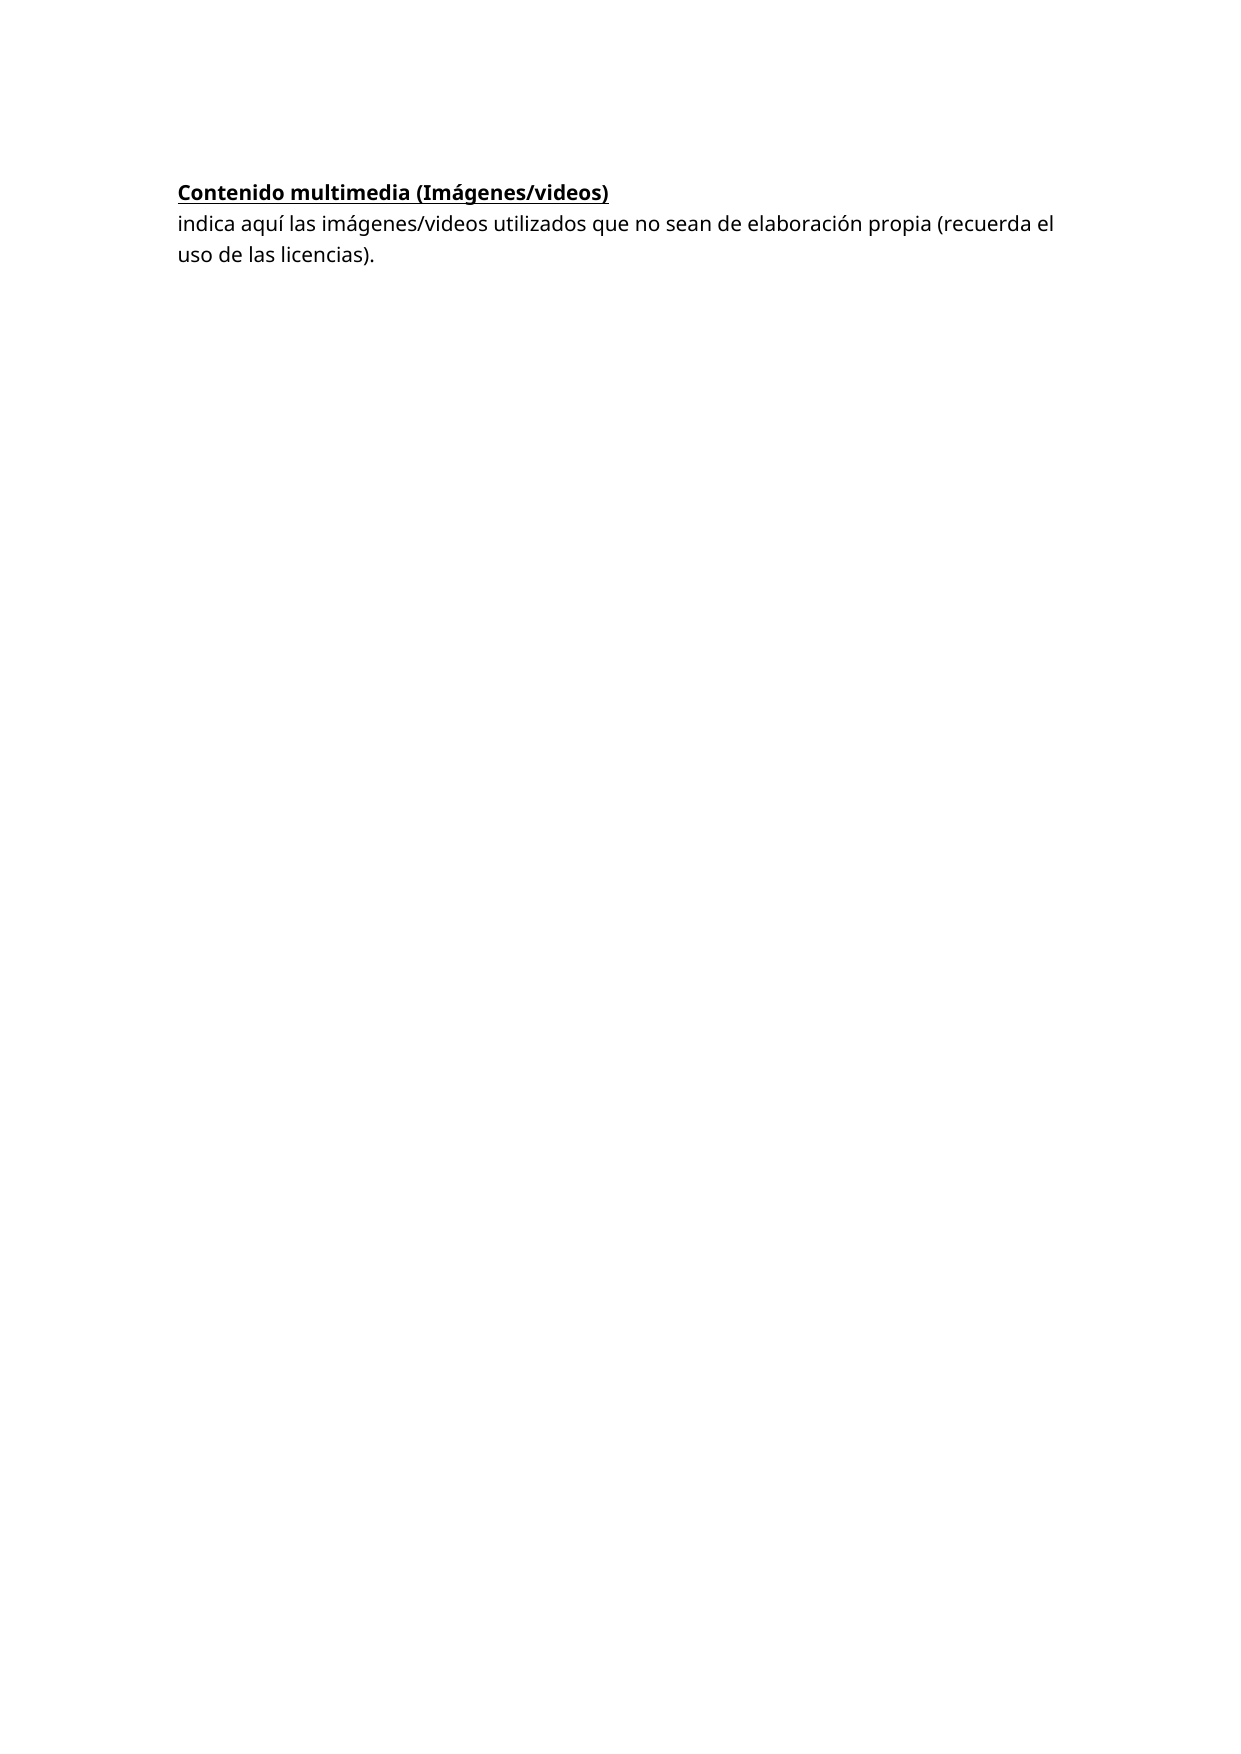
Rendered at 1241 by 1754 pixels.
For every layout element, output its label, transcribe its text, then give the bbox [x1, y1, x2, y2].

text Contenido multimedia (Imágenes/videos) indica aquí las imágenes/videos utilizados que no sean de elaboración propia (recuerda el uso de las licencias). [177, 148, 1063, 268]
